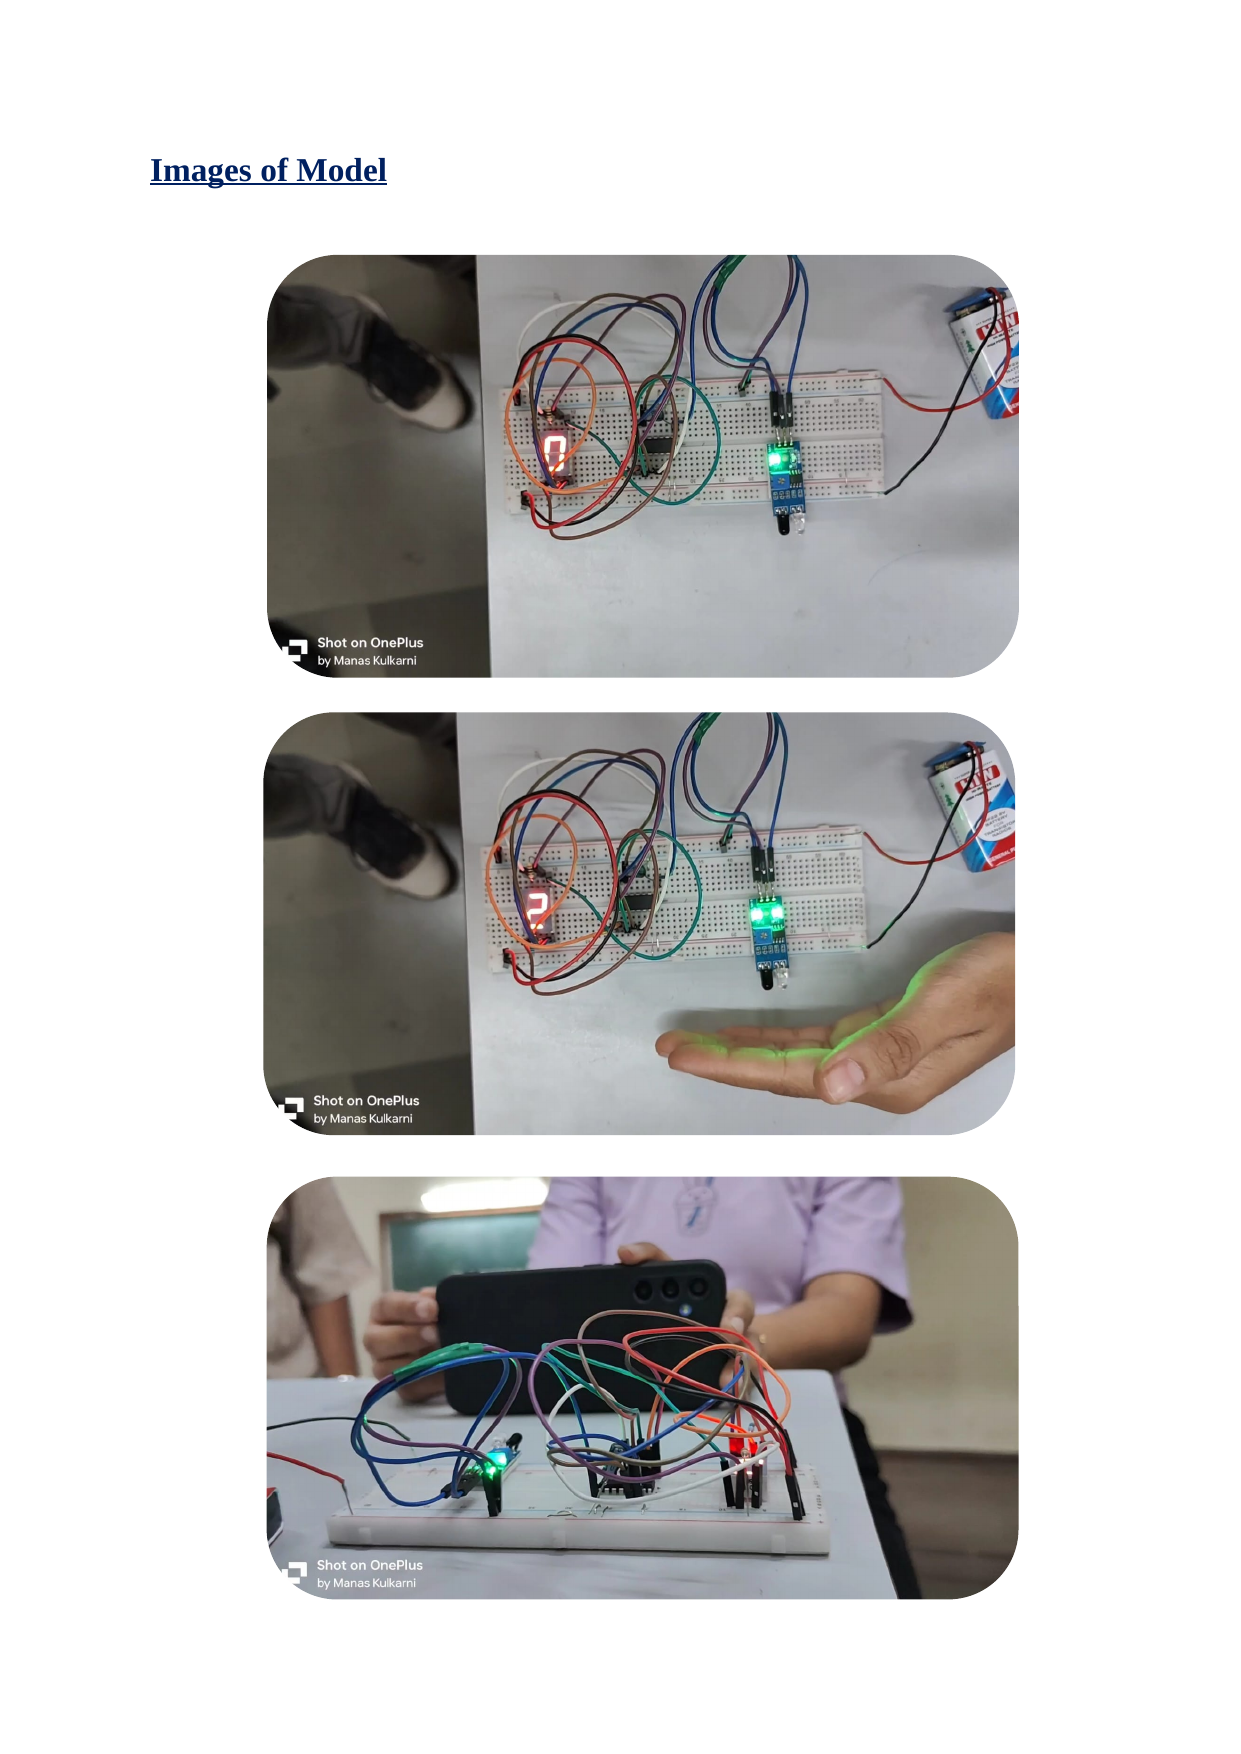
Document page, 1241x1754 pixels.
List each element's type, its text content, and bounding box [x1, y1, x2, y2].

picture [263, 712, 1016, 1136]
text Images of Model [150, 150, 1090, 188]
picture [267, 254, 1019, 678]
picture [266, 1176, 1019, 1600]
